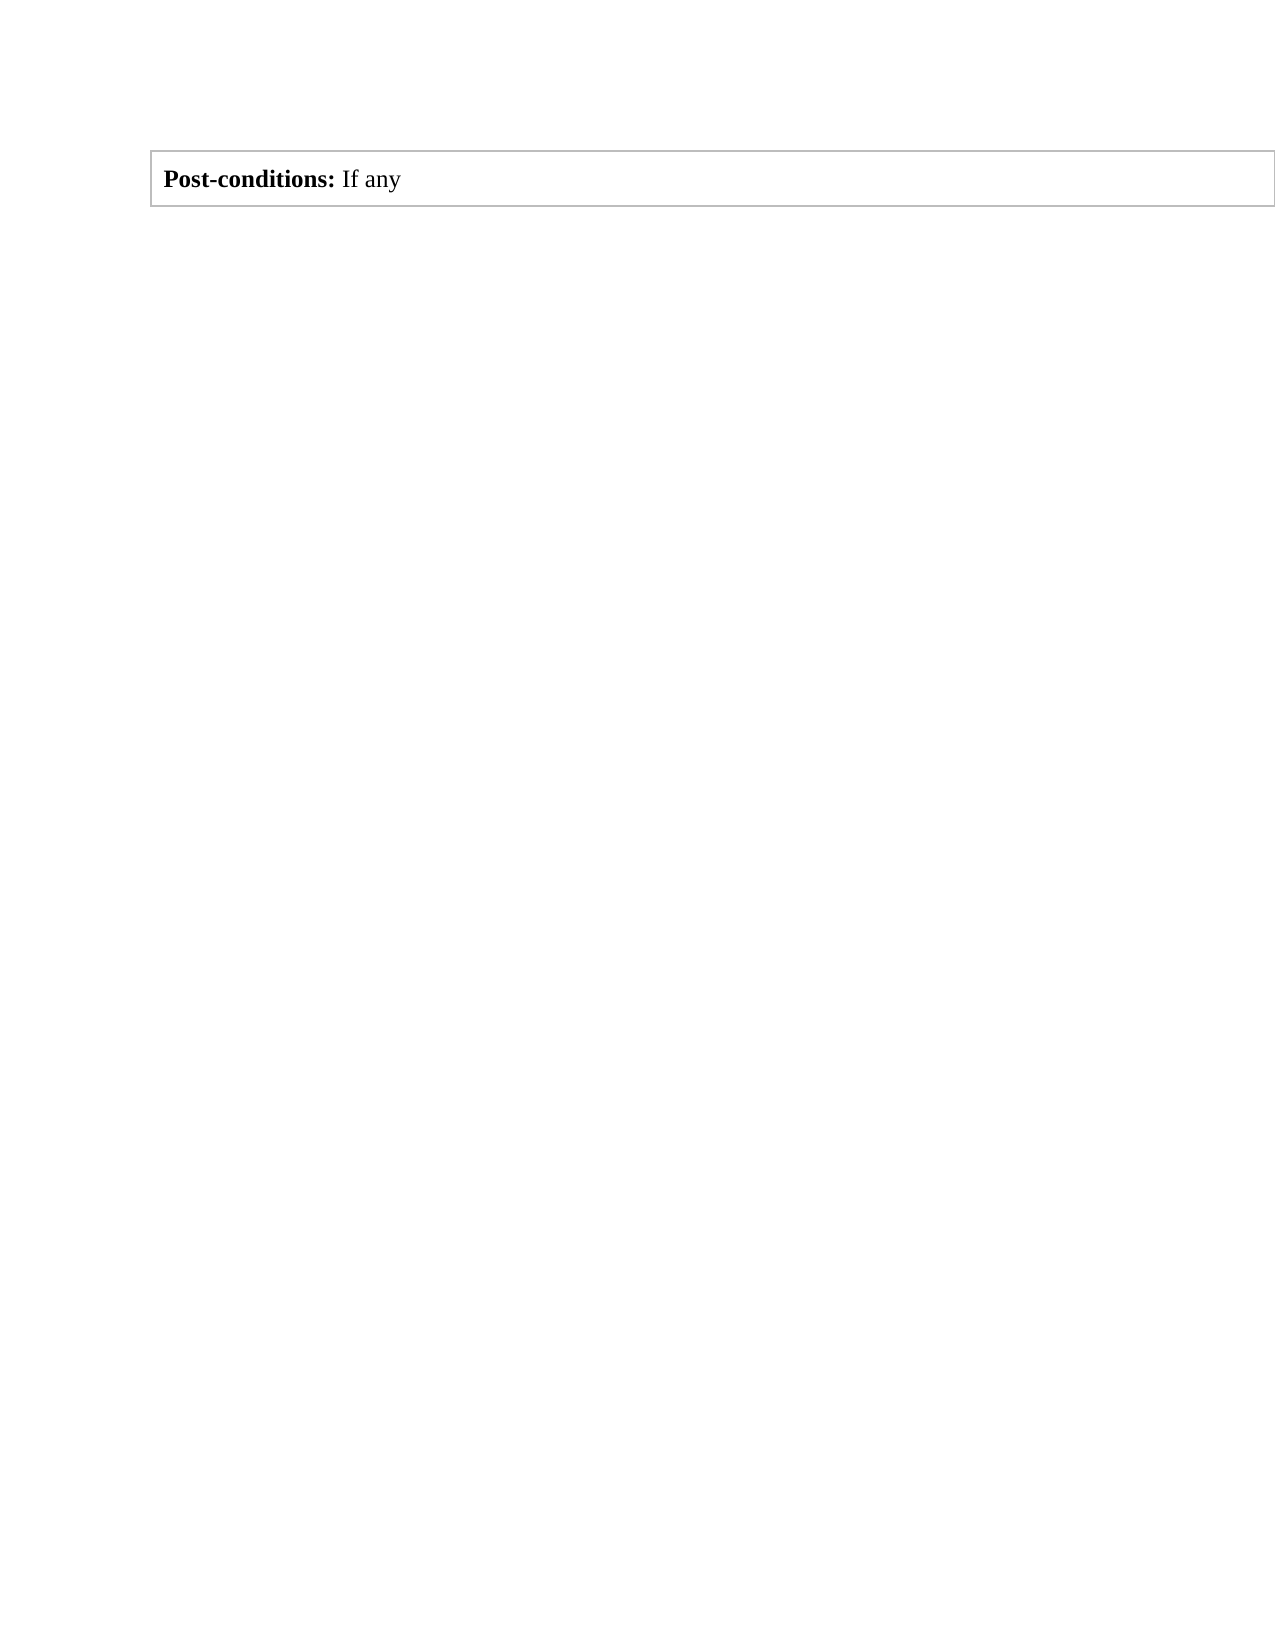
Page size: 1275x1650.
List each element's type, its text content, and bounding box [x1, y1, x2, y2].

table_header Post-conditions: If any [152, 152, 1274, 205]
